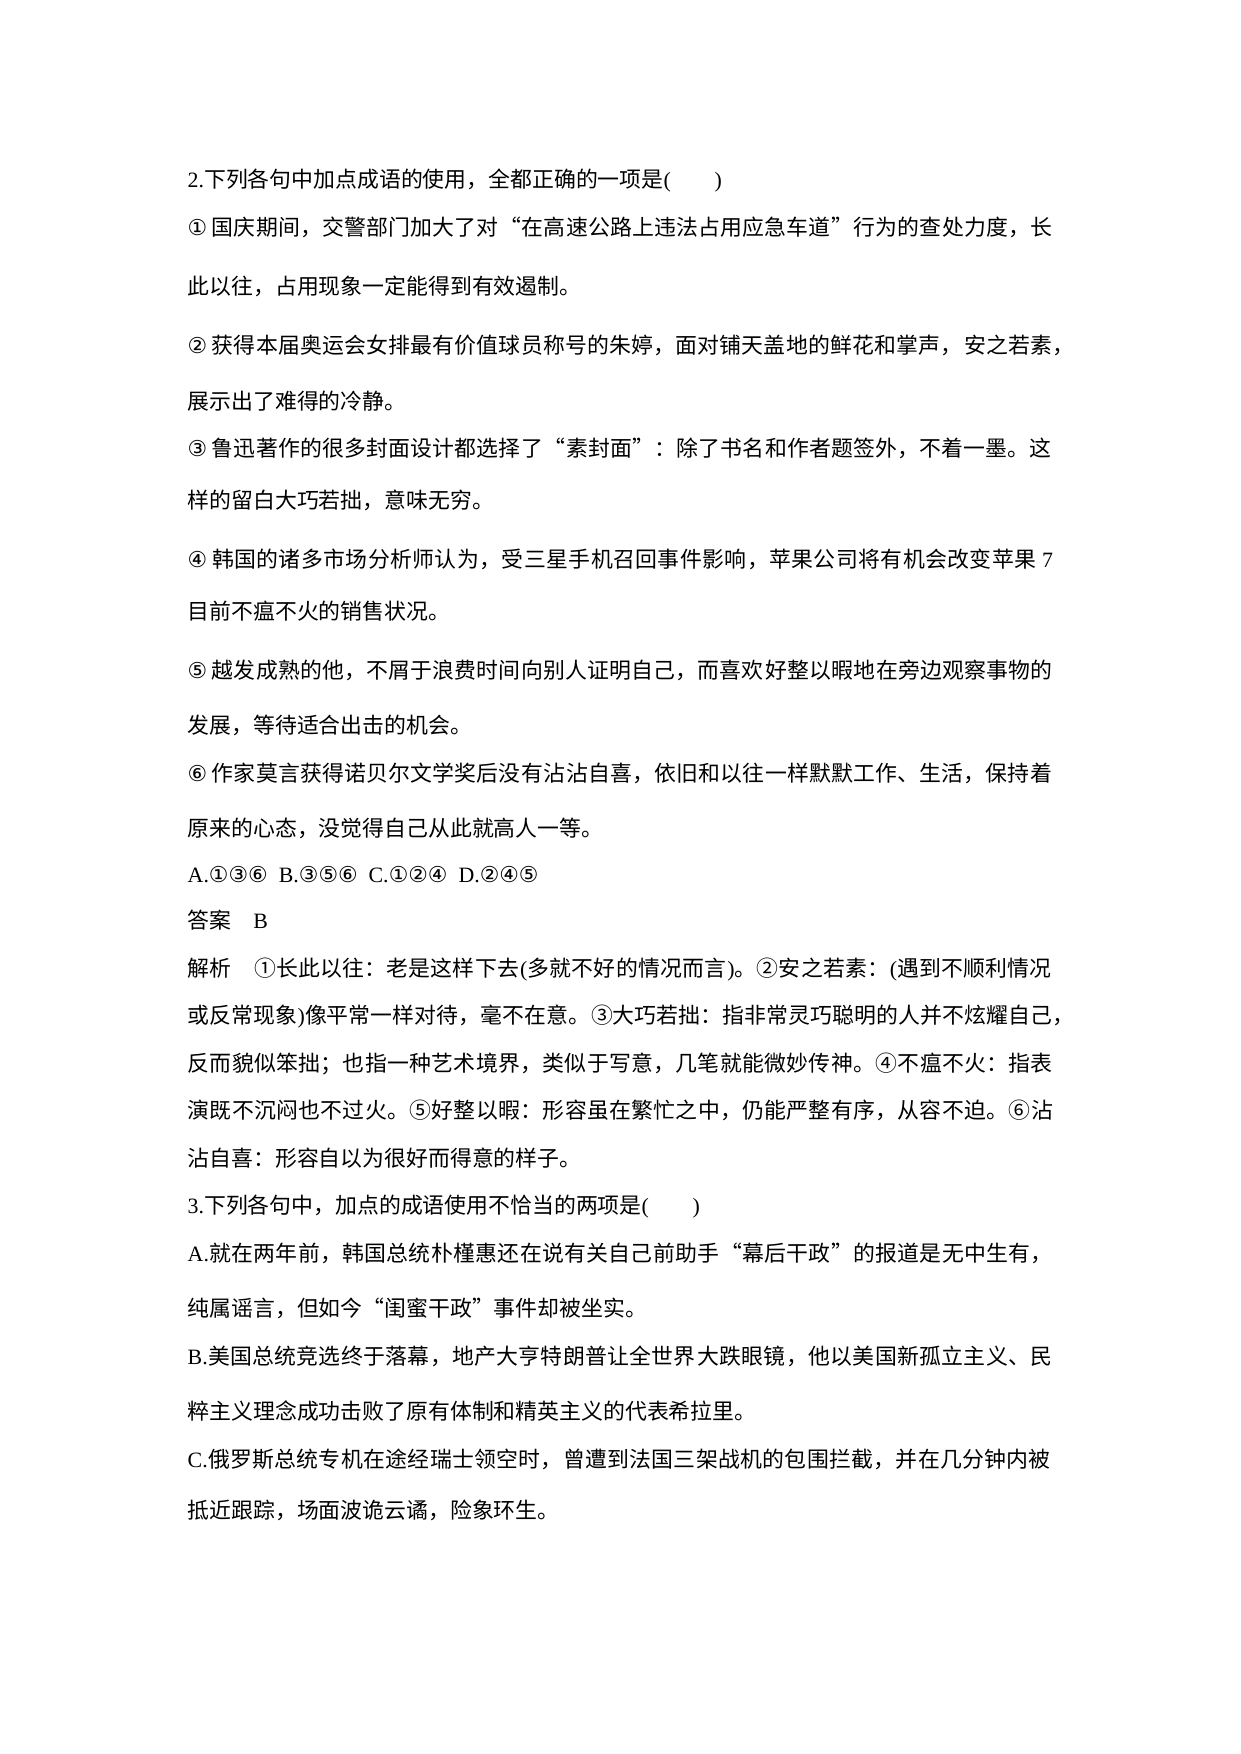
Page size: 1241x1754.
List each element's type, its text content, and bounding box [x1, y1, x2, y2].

text ①国庆期间，交警部门加大了对“在高速公路上违法占用应急车道”行为的查处力度，长此以往，占用现象一定能得到有效遏制。 [187, 209, 1053, 308]
text A.就在两年前，韩国总统朴槿惠还在说有关自己前助手“幕后干政”的报道是无中生有，纯属谣言，但如今“闺蜜干政”事件却被坐实。 [187, 1236, 1053, 1323]
text 解析 ①长此以往：老是这样下去(多就不好的情况而言)。②安之若素：(遇到不顺利情况或反常现象)像平常一样对待，毫不在意。③大巧若拙：指非常灵巧聪明的人并不炫耀自己，反而貌似笨拙；也指一种艺术境界，类似于写意，几笔就能微妙传神。④不瘟不火：指表演既不沉闷也不过火。⑤好整以暇：形容虽在繁忙之中，仍能严整有序，从容不迫。⑥沾沾自喜：形容自以为很好而得意的样子。 [187, 951, 1053, 1173]
text B.美国总统竞选终于落幕，地产大亨特朗普让全世界大跌眼镜，他以美国新孤立主义、民粹主义理念成功击败了原有体制和精英主义的代表希拉里。 [187, 1339, 1053, 1426]
text ②获得本届奥运会女排最有价值球员称号的朱婷，面对铺天盖地的鲜花和掌声，安之若素，展示出了难得的冷静。 [187, 328, 1053, 415]
text 答案 B [187, 903, 1053, 935]
text 2.下列各句中加点成语的使用，全都正确的一项是( ) [187, 162, 1053, 194]
text ③鲁迅著作的很多封面设计都选择了“素封面”：除了书名和作者题签外，不着一墨。这样的留白大巧若拙，意味无穷。 [187, 431, 1053, 522]
text ⑤越发成熟的他，不屑于浪费时间向别人证明自己，而喜欢好整以暇地在旁边观察事物的发展，等待适合出击的机会。 [187, 653, 1053, 740]
text C.俄罗斯总统专机在途经瑞士领空时，曾遭到法国三架战机的包围拦截，并在几分钟内被抵近跟踪，场面波诡云谲，险象环生。 [187, 1442, 1053, 1533]
text ④韩国的诸多市场分析师认为，受三星手机召回事件影响，苹果公司将有机会改变苹果7目前不瘟不火的销售状况。 [187, 542, 1053, 633]
text ⑥作家莫言获得诺贝尔文学奖后没有沾沾自喜，依旧和以往一样默默工作、生活，保持着原来的心态，没觉得自己从此就高人一等。 [187, 756, 1053, 843]
text 3.下列各句中，加点的成语使用不恰当的两项是( ) [187, 1188, 1053, 1220]
text A.①③⑥ B.③⑤⑥ C.①②④ D.②④⑤ [187, 859, 1053, 889]
